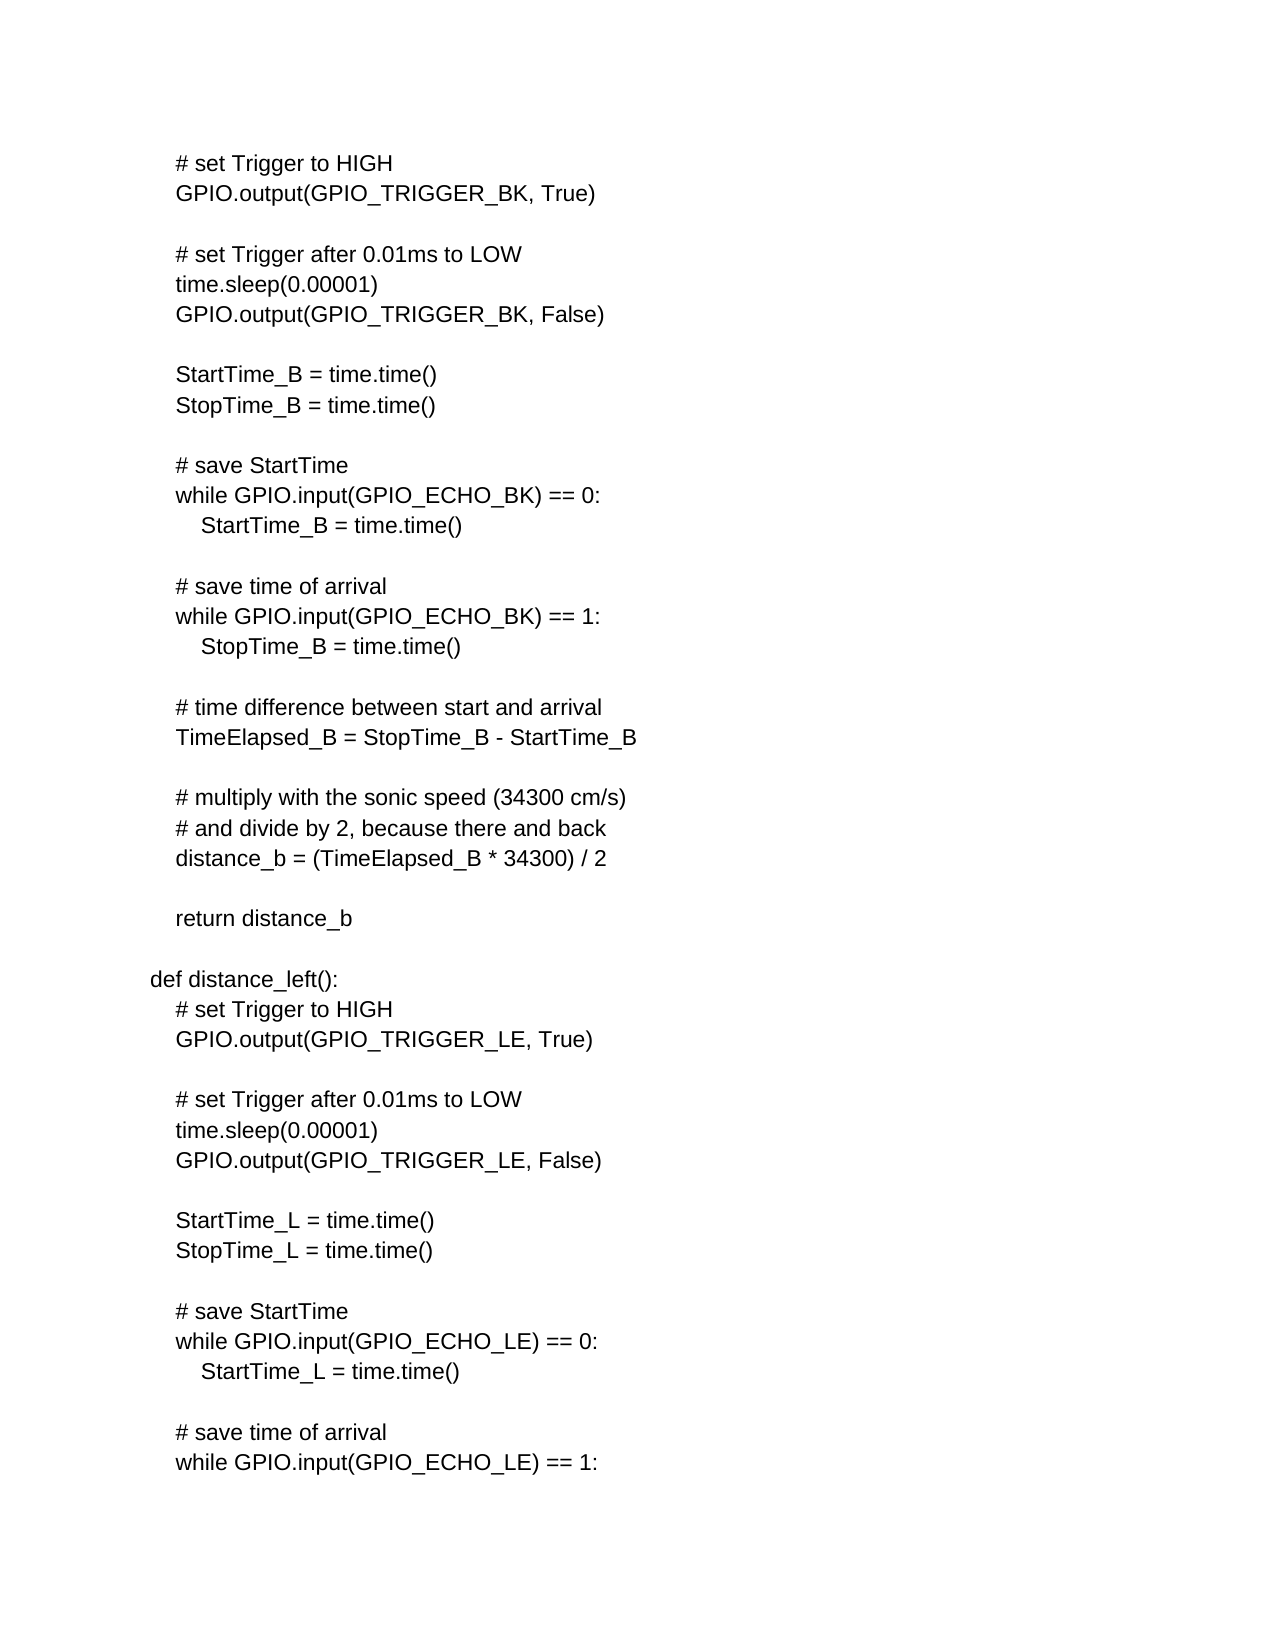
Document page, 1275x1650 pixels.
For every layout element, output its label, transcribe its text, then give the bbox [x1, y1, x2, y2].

text StartTime_L = time.time() [150, 1358, 1125, 1385]
text while GPIO.input(GPIO_ECHO_BK) == 0: [150, 482, 1125, 509]
text # set Trigger after 0.01ms to LOW [150, 1086, 1125, 1113]
text # set Trigger to HIGH [150, 150, 1125, 176]
text GPIO.output(GPIO_TRIGGER_BK, False) [150, 301, 1125, 327]
text # set Trigger after 0.01ms to LOW [150, 241, 1125, 267]
text StopTime_L = time.time() [150, 1237, 1125, 1264]
text time.sleep(0.00001) [150, 271, 1125, 297]
text return distance_b [150, 905, 1125, 932]
text while GPIO.input(GPIO_ECHO_BK) == 1: [150, 603, 1125, 629]
text GPIO.output(GPIO_TRIGGER_BK, True) [150, 180, 1125, 207]
text GPIO.output(GPIO_TRIGGER_LE, True) [150, 1026, 1125, 1052]
text # multiply with the sonic speed (34300 cm/s) [150, 784, 1125, 811]
text StartTime_B = time.time() [150, 361, 1125, 388]
text distance_b = (TimeElapsed_B * 34300) / 2 [150, 845, 1125, 871]
text while GPIO.input(GPIO_ECHO_LE) == 1: [150, 1449, 1125, 1475]
text # save time of arrival [150, 1419, 1125, 1445]
text time.sleep(0.00001) [150, 1117, 1125, 1143]
text while GPIO.input(GPIO_ECHO_LE) == 0: [150, 1328, 1125, 1354]
text StopTime_B = time.time() [150, 392, 1125, 418]
text StartTime_L = time.time() [150, 1207, 1125, 1234]
text # save time of arrival [150, 573, 1125, 599]
text # save StartTime [150, 1298, 1125, 1324]
text StartTime_B = time.time() [150, 512, 1125, 539]
text TimeElapsed_B = StopTime_B - StartTime_B [150, 724, 1125, 750]
text # set Trigger to HIGH [150, 996, 1125, 1022]
text def distance_left(): [150, 966, 1125, 992]
text # time difference between start and arrival [150, 694, 1125, 720]
text # and divide by 2, because there and back [150, 814, 1125, 841]
text # save StartTime [150, 452, 1125, 478]
text GPIO.output(GPIO_TRIGGER_LE, False) [150, 1147, 1125, 1173]
text StopTime_B = time.time() [150, 633, 1125, 660]
